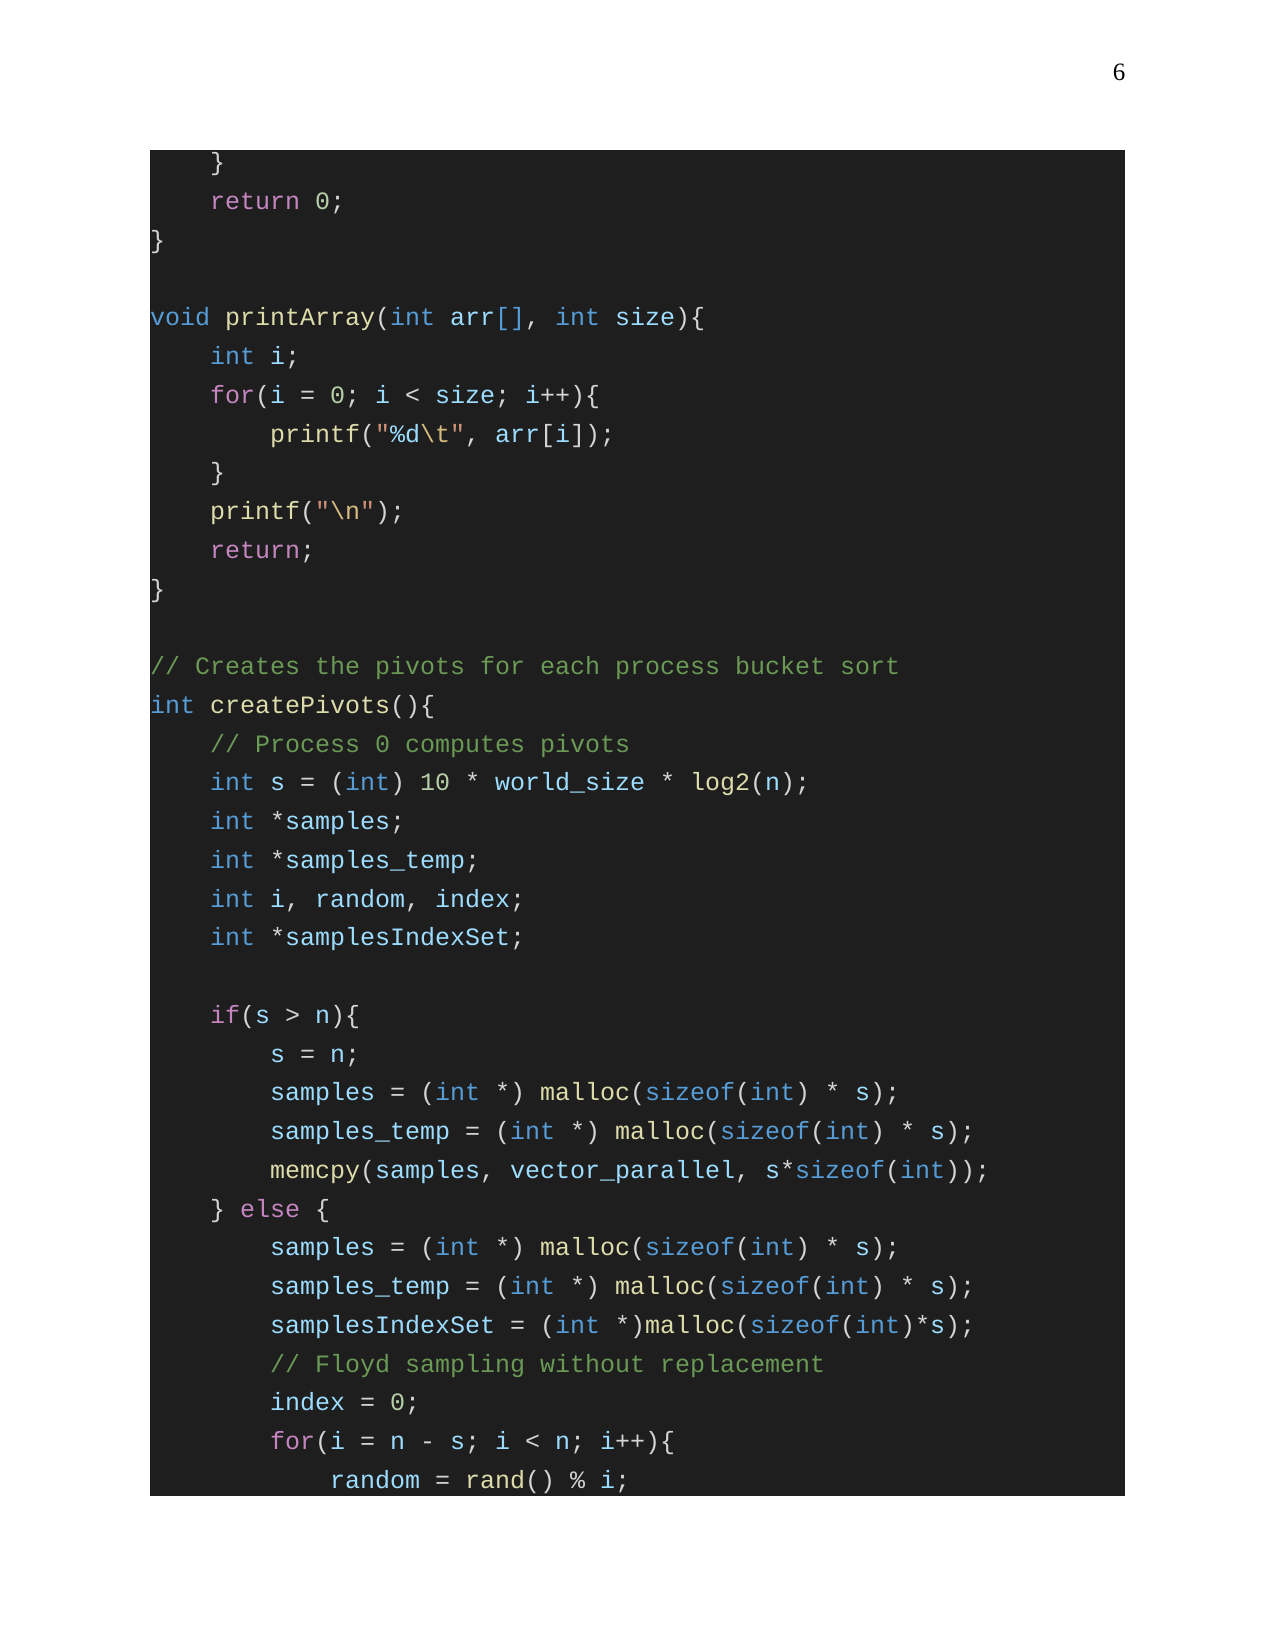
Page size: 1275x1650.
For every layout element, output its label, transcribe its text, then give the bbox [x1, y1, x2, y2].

text int i, random, index; [150, 886, 1125, 914]
text samples_temp = (int *) malloc(sizeof(int) * s); [150, 1119, 1125, 1147]
text memcpy(samples, vector_parallel, s*sizeof(int)); [150, 1157, 1125, 1186]
text for(i = 0; i < size; i++){ [150, 382, 1125, 411]
text samples = (int *) malloc(sizeof(int) * s); [150, 1235, 1125, 1263]
text for(i = n - s; i < n; i++){ [150, 1429, 1125, 1457]
text int *samples_temp; [150, 847, 1125, 876]
text samples = (int *) malloc(sizeof(int) * s); [150, 1080, 1125, 1108]
text int i; [150, 344, 1125, 372]
text samplesIndexSet = (int *)malloc(sizeof(int)*s); [150, 1312, 1125, 1341]
text // Floyd sampling without replacement [150, 1351, 1125, 1379]
text // Creates the pivots for each process bucket sort [150, 654, 1125, 682]
text } [150, 460, 1125, 488]
text index = 0; [150, 1390, 1125, 1418]
text printf("%d\t", arr[i]); [150, 421, 1125, 449]
text int *samplesIndexSet; [150, 925, 1125, 953]
text void printArray(int arr[], int size){ [150, 305, 1125, 333]
text if(s > n){ [150, 1002, 1125, 1031]
text s = n; [150, 1041, 1125, 1069]
text } [150, 576, 1125, 604]
text } [150, 150, 1125, 178]
text int createPivots(){ [150, 692, 1125, 721]
text return; [150, 537, 1125, 566]
text printf("\n"); [150, 499, 1125, 527]
text // Process 0 computes pivots [150, 731, 1125, 759]
text int s = (int) 10 * world_size * log2(n); [150, 770, 1125, 798]
text } [150, 227, 1125, 256]
text return 0; [150, 189, 1125, 217]
text samples_temp = (int *) malloc(sizeof(int) * s); [150, 1274, 1125, 1302]
text random = rand() % i; [150, 1467, 1125, 1496]
text } else { [150, 1196, 1125, 1224]
text int *samples; [150, 809, 1125, 837]
